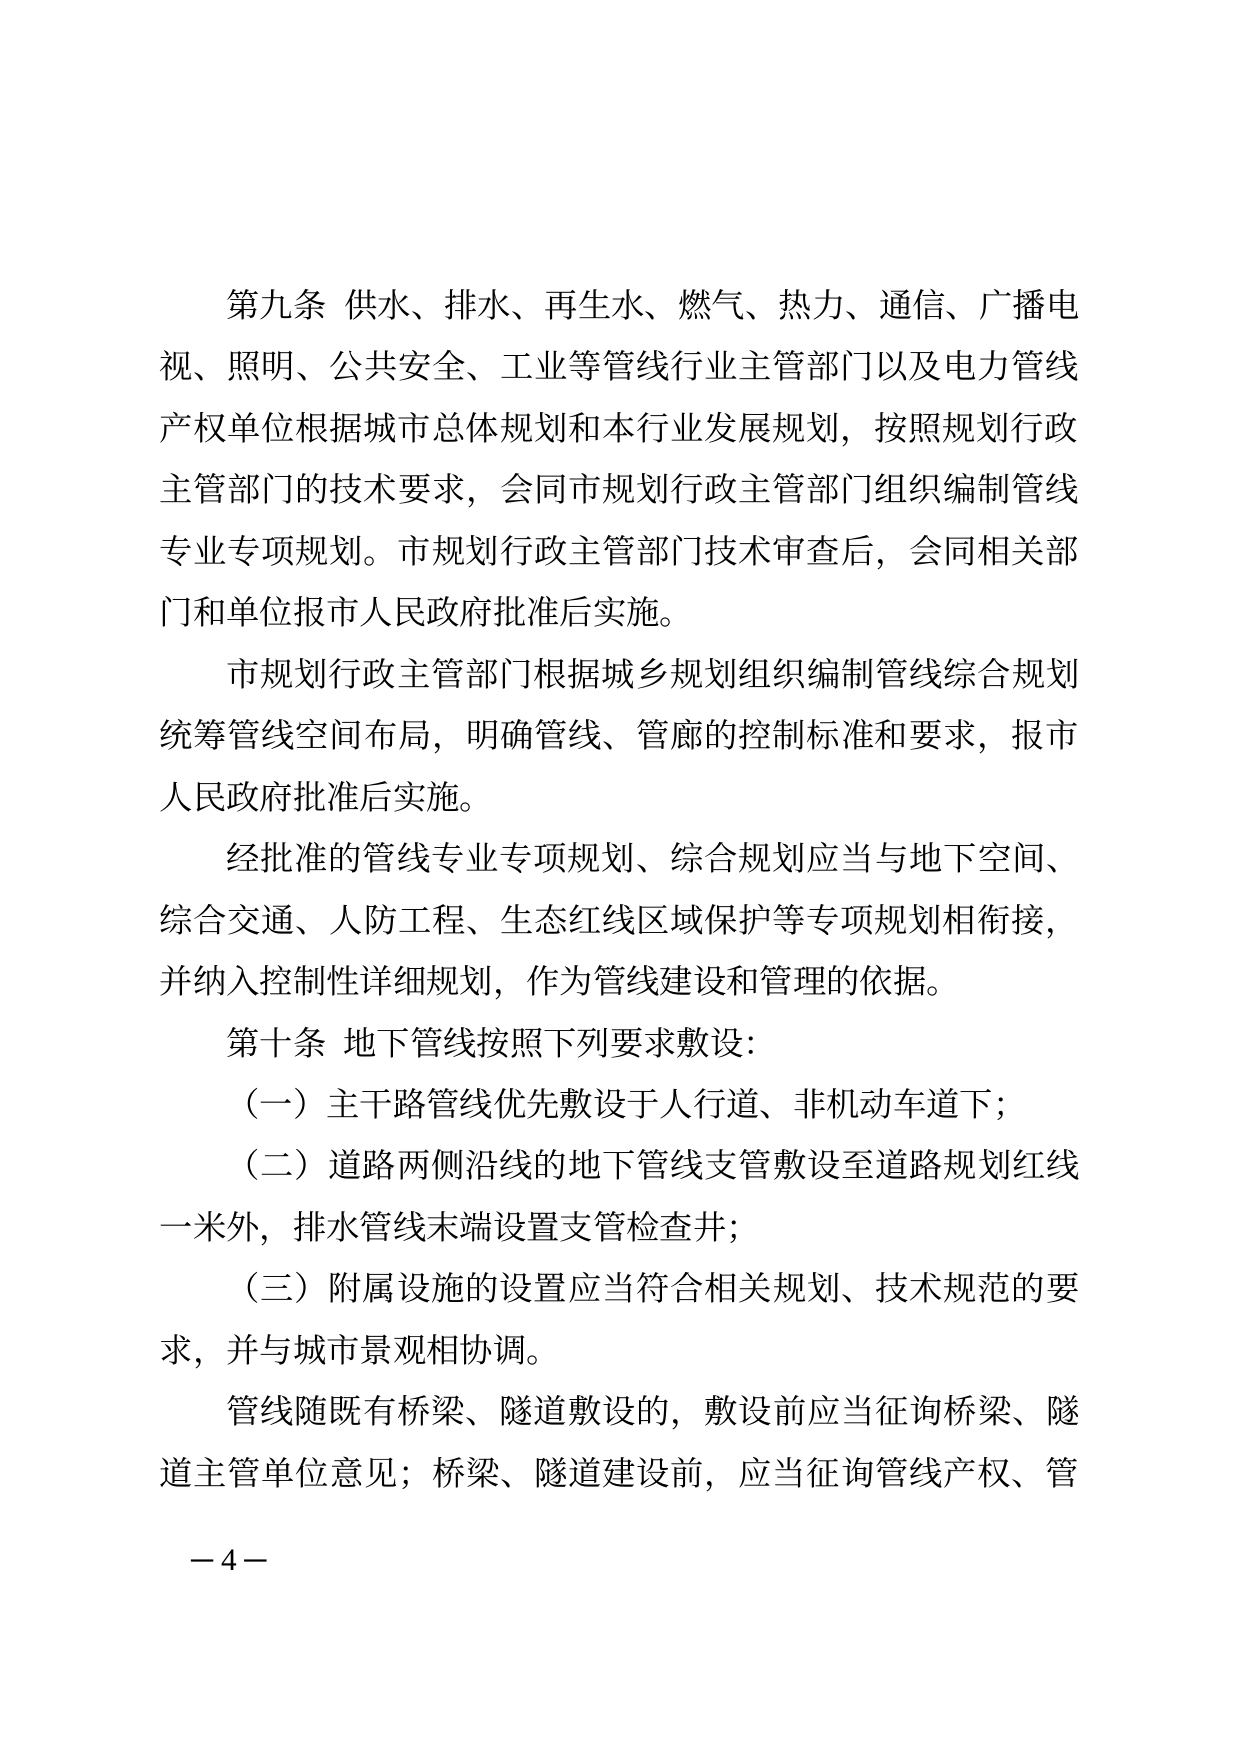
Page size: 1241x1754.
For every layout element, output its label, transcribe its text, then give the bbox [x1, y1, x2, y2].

text 市规划行政主管部门根据城乡规划组织编制管线综合规划，统筹管线空间布局，明确管线、管廊的控制标准和要求，报市人民政府批准后实施。 [159, 637, 1081, 821]
text （一）主干路管线优先敷设于人行道、非机动车道下； [159, 1067, 1081, 1129]
text （二）道路两侧沿线的地下管线支管敷设至道路规划红线一米外，排水管线末端设置支管检查井； [159, 1129, 1081, 1252]
text （三）附属设施的设置应当符合相关规划、技术规范的要求，并与城市景观相协调。 [159, 1252, 1081, 1374]
text 经批准的管线专业专项规划、综合规划应当与地下空间、综合交通、人防工程、生态红线区域保护等专项规划相衔接，并纳入控制性详细规划，作为管线建设和管理的依据。 [159, 821, 1081, 1006]
text 第十条 地下管线按照下列要求敷设： [159, 1006, 1081, 1067]
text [159, 1374, 1081, 1497]
text 第九条 供水、排水、再生水、燃气、热力、通信、广播电视、照明、公共安全、工业等管线行业主管部门以及电力管线产权单位根据城市总体规划和本行业发展规划，按照规划行政主管部门的技术要求，会同市规划行政主管部门组织编制管线专业专项规划。市规划行政主管部门技术审查后，会同相关部门和单位报市人民政府批准后实施。 [159, 268, 1081, 637]
